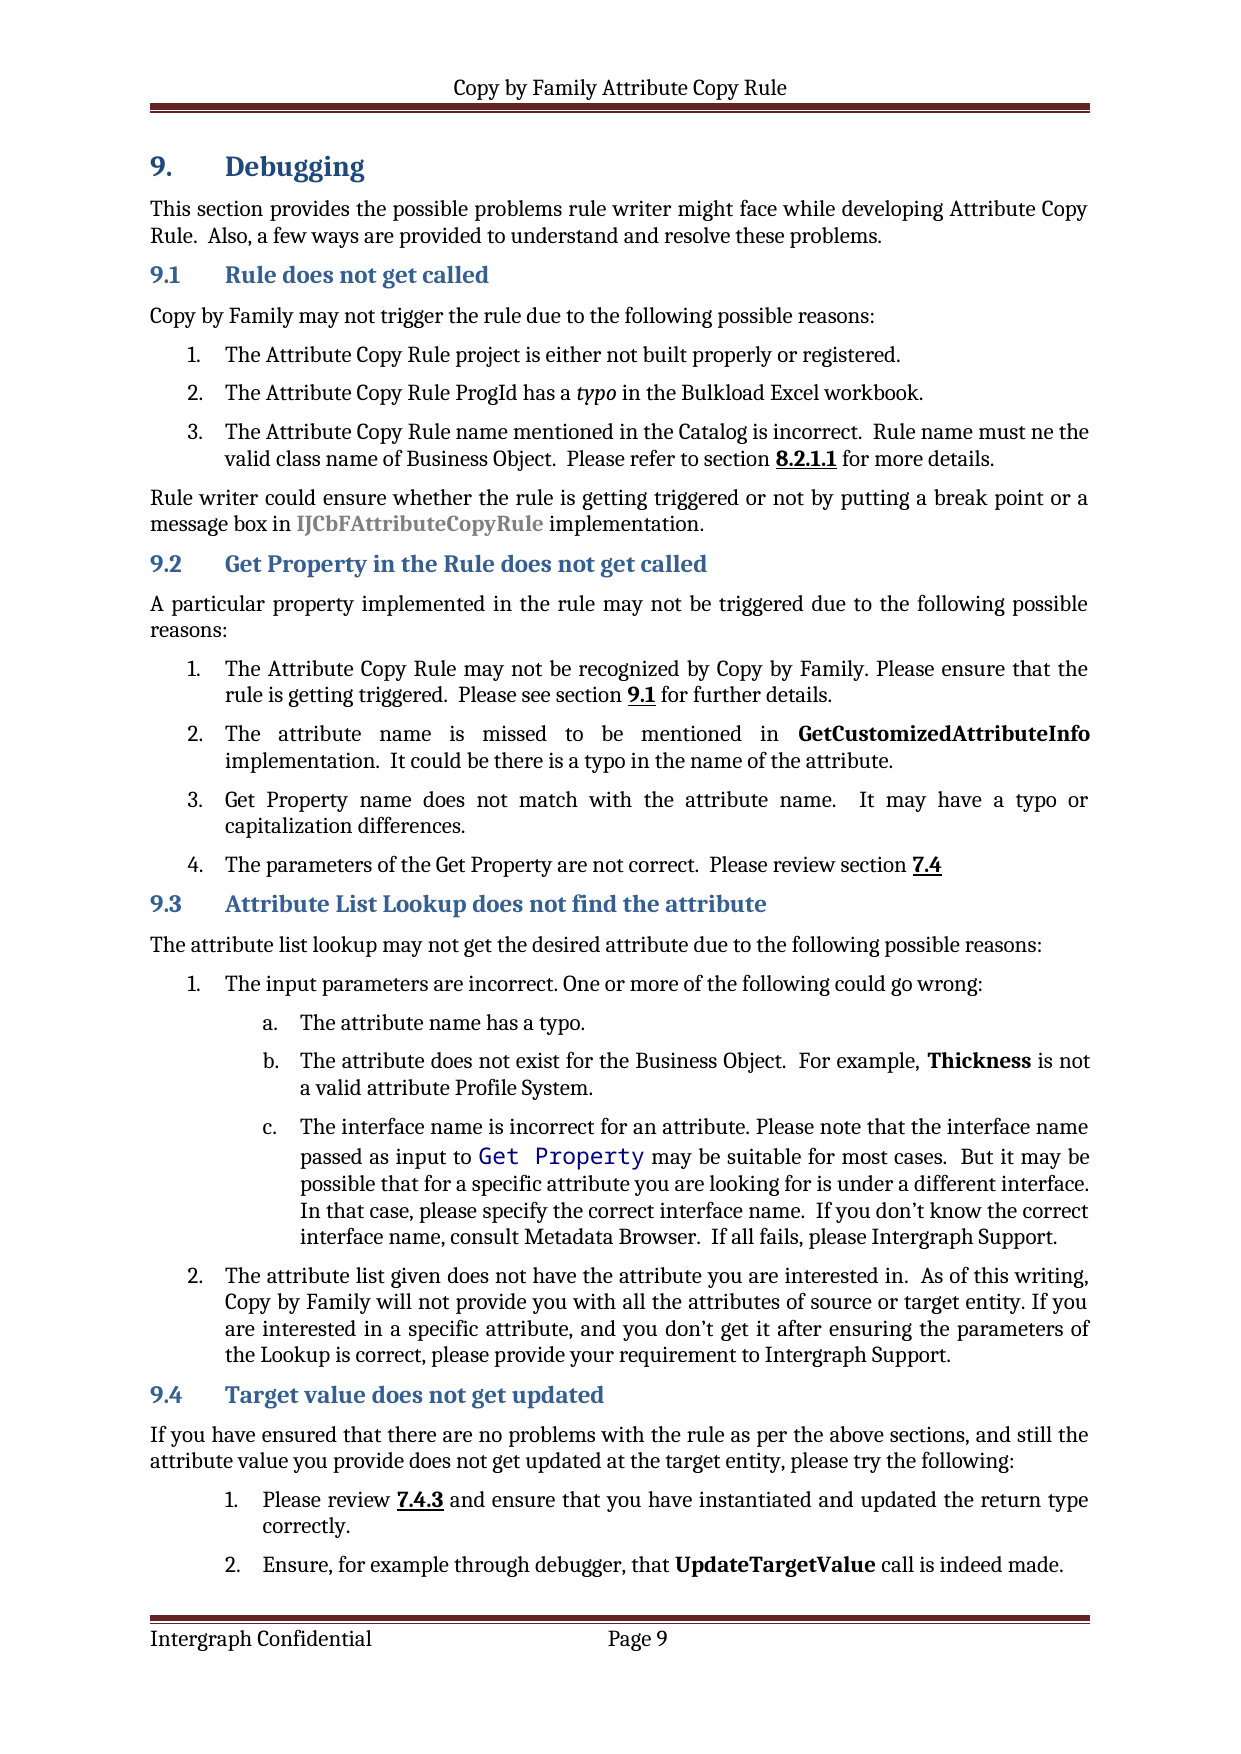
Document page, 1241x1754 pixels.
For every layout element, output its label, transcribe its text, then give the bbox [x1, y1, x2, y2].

list Get Property name does not match with the attribute name. It may have a typo or capitalization differences. [187, 786, 1090, 839]
list The attribute does not exist for the Business Object. For example, Thickness is not a valid attribute Profile System. [262, 1048, 1090, 1101]
text A particular property implemented in the rule may not be triggered due to the following possible reasons: [150, 591, 1090, 643]
text If you have ensured that there are no problems with the rule as per the above sections, and still the attribute value you provide does not get updated at the target entity, please try the following: [150, 1422, 1090, 1474]
list The Attribute Copy Rule project is either not built properly or registered. [187, 341, 1090, 368]
subtitle Rule does not get called [150, 261, 1090, 290]
subtitle Get Property in the Rule does not get called [150, 549, 1090, 578]
subtitle Debugging [150, 150, 1090, 183]
list The attribute name has a typo. [262, 1009, 1090, 1036]
list The attribute name is missed to be mentioned in GetCustomizedAttributeInfo implementation. It could be there is a typo in the name of the attribute. [187, 721, 1090, 774]
text Rule writer could ensure whether the rule is getting triggered or not by putting a break point or a message box in IJCbFAttributeCopyRule implementation. [150, 484, 1090, 537]
text This section provides the possible problems rule writer might face while developing Attribute Copy Rule. Also, a few ways are provided to understand and resolve these problems. [150, 196, 1090, 249]
text The attribute list lookup may not get the desired attribute due to the following possible reasons: [150, 932, 1090, 958]
text Copy by Family may not trigger the rule due to the following possible reasons: [150, 302, 1090, 329]
list The interface name is incorrect for an attribute. Please note that the interface name passed as input to Get Property may be suitable for most cases. But it may be possible that for a specific attribute you are looking for is under a different interface. In that case, please specify the correct interface name. If you don’t know the correct interface name, consult Metadata Browser. If all fails, please Intergraph Support. [262, 1113, 1090, 1250]
list Ensure, for example through debugger, that UpdateTargetValue call is indeed made. [225, 1552, 1090, 1578]
subtitle Target value does not get updated [150, 1381, 1090, 1409]
list The input parameters are incorrect. One or more of the following could go wrong: [187, 971, 1090, 997]
list The attribute list given does not have the attribute you are interested in. As of this writing, Copy by Family will not provide you with all the attributes of source or target entity. If you are interested in a specific attribute, and you don’t get it after ensuring the parameters of the Lookup is correct, please provide your requirement to Intergraph Support. [187, 1263, 1090, 1368]
subtitle Attribute List Lookup does not find the attribute [150, 890, 1090, 919]
list The Attribute Copy Rule ProgId has a typo in the Bulkload Excel workbook. [187, 380, 1090, 407]
